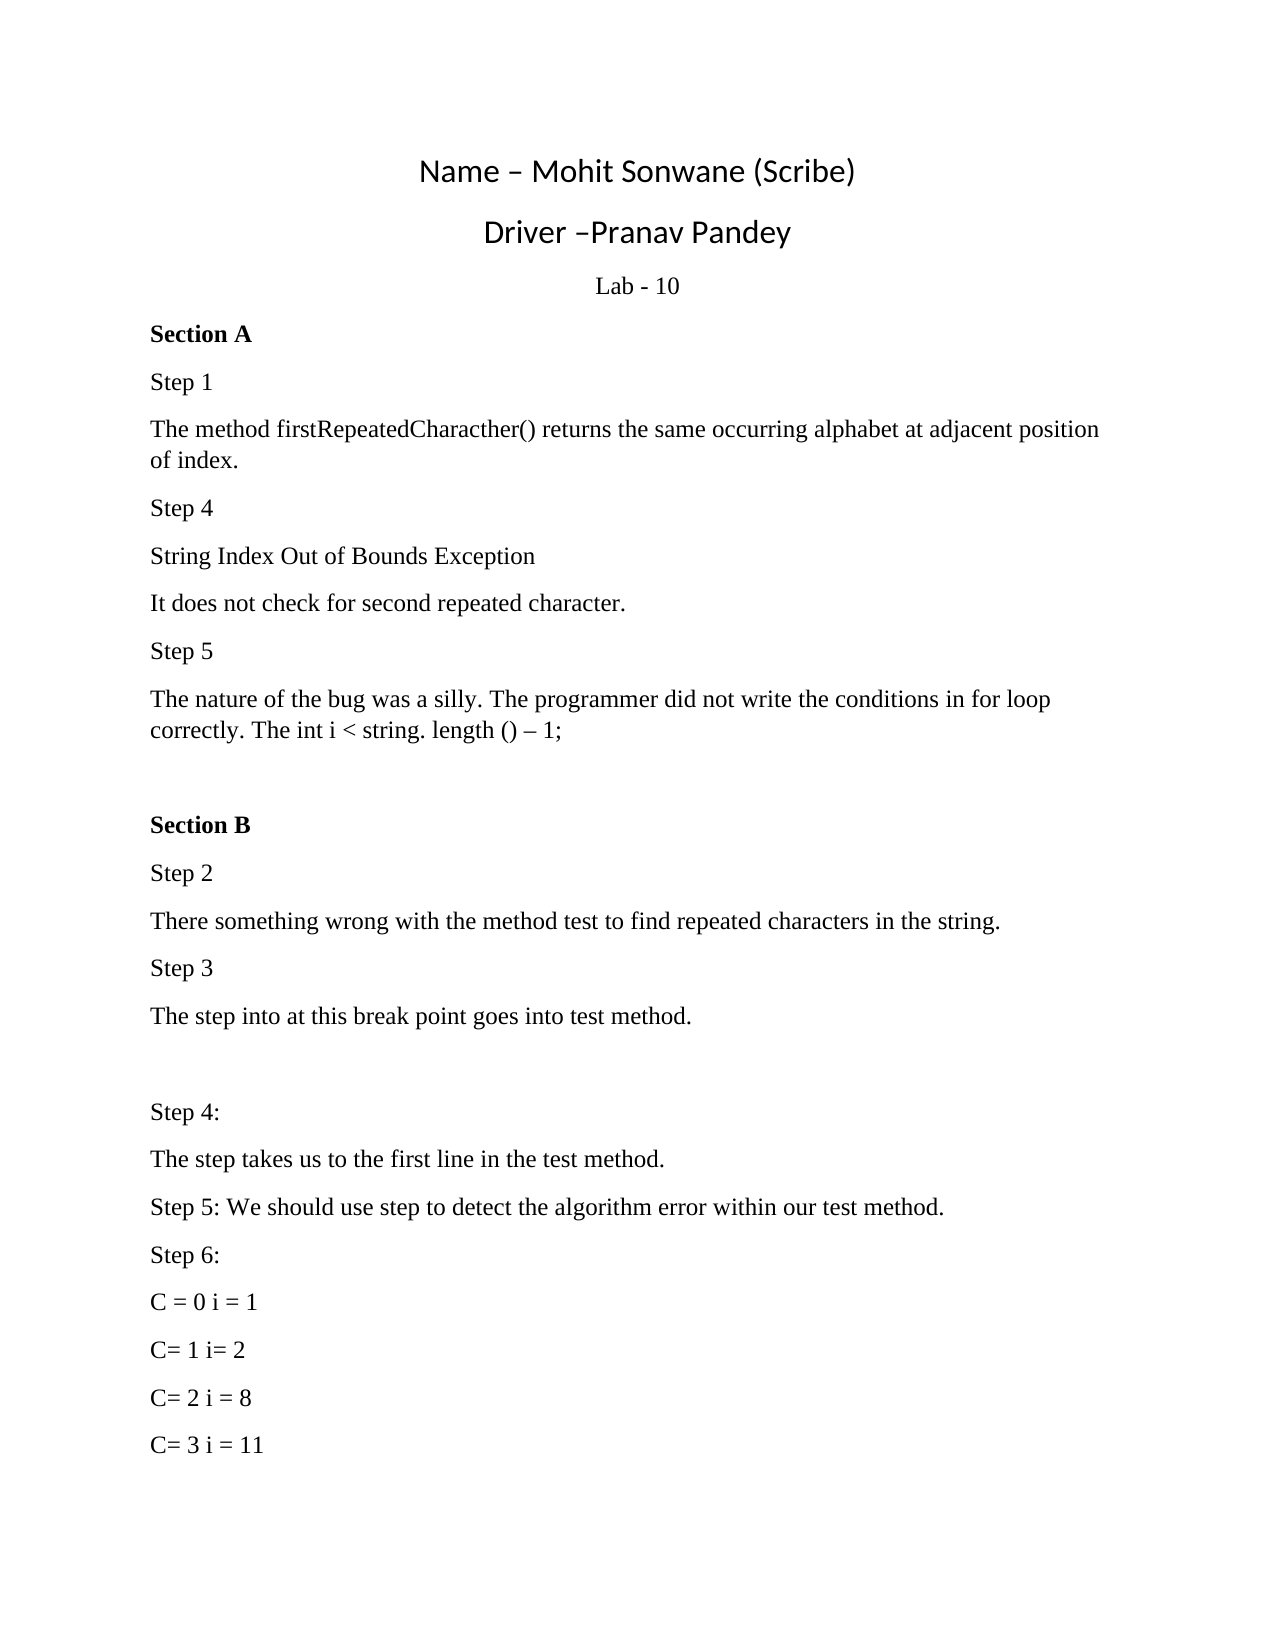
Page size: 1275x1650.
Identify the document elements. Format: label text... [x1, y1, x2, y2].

text There something wrong with the method test to find repeated characters in the string. [150, 906, 1125, 934]
text Step 3 [150, 953, 1125, 982]
text Lab - 10 [150, 271, 1125, 300]
text Name – Mohit Sonwane (Scribe) [150, 150, 1125, 191]
text Section A [150, 319, 1125, 348]
text Step 1 [150, 367, 1125, 395]
text C = 0 i = 1 [150, 1287, 1125, 1316]
text Step 6: [150, 1240, 1125, 1268]
text Step 2 [150, 858, 1125, 887]
text C= 1 i= 2 [150, 1335, 1125, 1364]
text Step 5 [150, 636, 1125, 665]
text It does not check for second repeated character. [150, 588, 1125, 617]
text The step into at this break point goes into test method. [150, 1001, 1125, 1030]
text Step 5: We should use step to detect the algorithm error within our test method. [150, 1192, 1125, 1221]
text Driver –Pranav Pandey [150, 211, 1125, 251]
text The nature of the bug was a silly. The programmer did not write the conditions in for loop correctly. The int i < string. length () – 1; [150, 684, 1125, 744]
text String Index Out of Bounds Exception [150, 541, 1125, 569]
text Section B [150, 810, 1125, 839]
text C= 2 i = 8 [150, 1383, 1125, 1412]
text Step 4 [150, 493, 1125, 522]
text C= 3 i = 11 [150, 1431, 1125, 1459]
text The step takes us to the first line in the test method. [150, 1144, 1125, 1173]
text Step 4: [150, 1097, 1125, 1125]
text The method firstRepeatedCharacther() returns the same occurring alphabet at adjacent position of index. [150, 414, 1125, 474]
